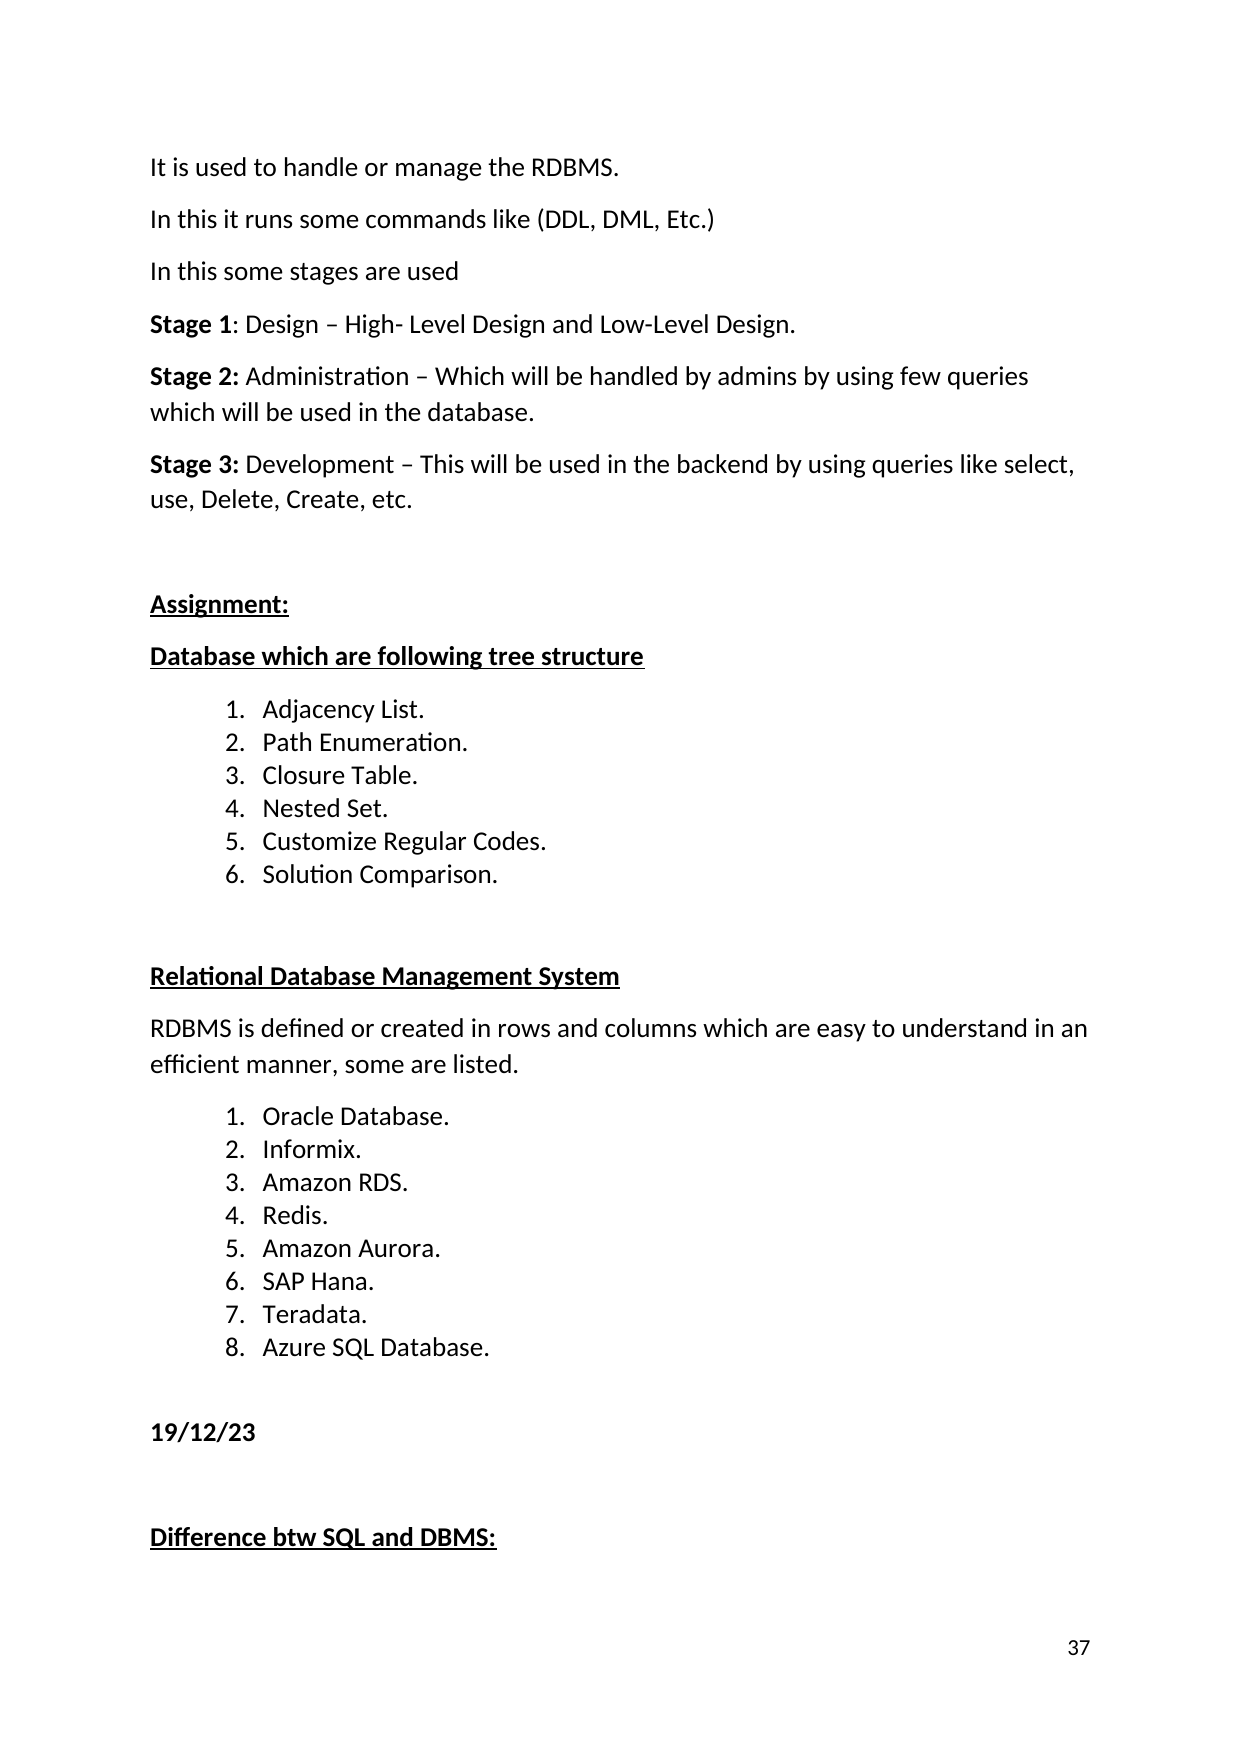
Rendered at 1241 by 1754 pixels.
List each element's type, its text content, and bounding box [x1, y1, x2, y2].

list Amazon RDS. [225, 1165, 1090, 1198]
text Stage 1: Design – High- Level Design and Low-Level Design. [150, 307, 1090, 340]
text In this some stages are used [150, 254, 1090, 288]
text RDBMS is defined or created in rows and columns which are easy to understand in an efficient manner, some are listed. [150, 1011, 1090, 1080]
text Database which are following tree structure [150, 639, 1090, 673]
list Adjacency List. [225, 692, 1090, 725]
list Amazon Aurora. [225, 1231, 1090, 1264]
text Assignment: [150, 587, 1090, 620]
text Difference btw SQL and DBMS: [150, 1520, 1090, 1553]
text It is used to handle or manage the RDBMS. [150, 150, 1090, 183]
text In this it runs some commands like (DDL, DML, Etc.) [150, 202, 1090, 235]
list Azure SQL Database. [225, 1330, 1090, 1363]
list Path Enumeration. [225, 725, 1090, 758]
list Teradata. [225, 1297, 1090, 1330]
list Nested Set. [225, 791, 1090, 824]
list SAP Hana. [225, 1264, 1090, 1297]
list Informix. [225, 1132, 1090, 1165]
text 19/12/23 [150, 1416, 1090, 1449]
list Solution Comparison. [225, 857, 1090, 890]
text Stage 2: Administration – Which will be handled by admins by using few queries which will be used in the database. [150, 359, 1090, 428]
text Stage 3: Development – This will be used in the backend by using queries like select, use, Delete, Create, etc. [150, 447, 1090, 516]
list Customize Regular Codes. [225, 824, 1090, 857]
list Redis. [225, 1198, 1090, 1231]
list Closure Table. [225, 758, 1090, 791]
text Relational Database Management System [150, 959, 1090, 992]
list Oracle Database. [225, 1099, 1090, 1132]
